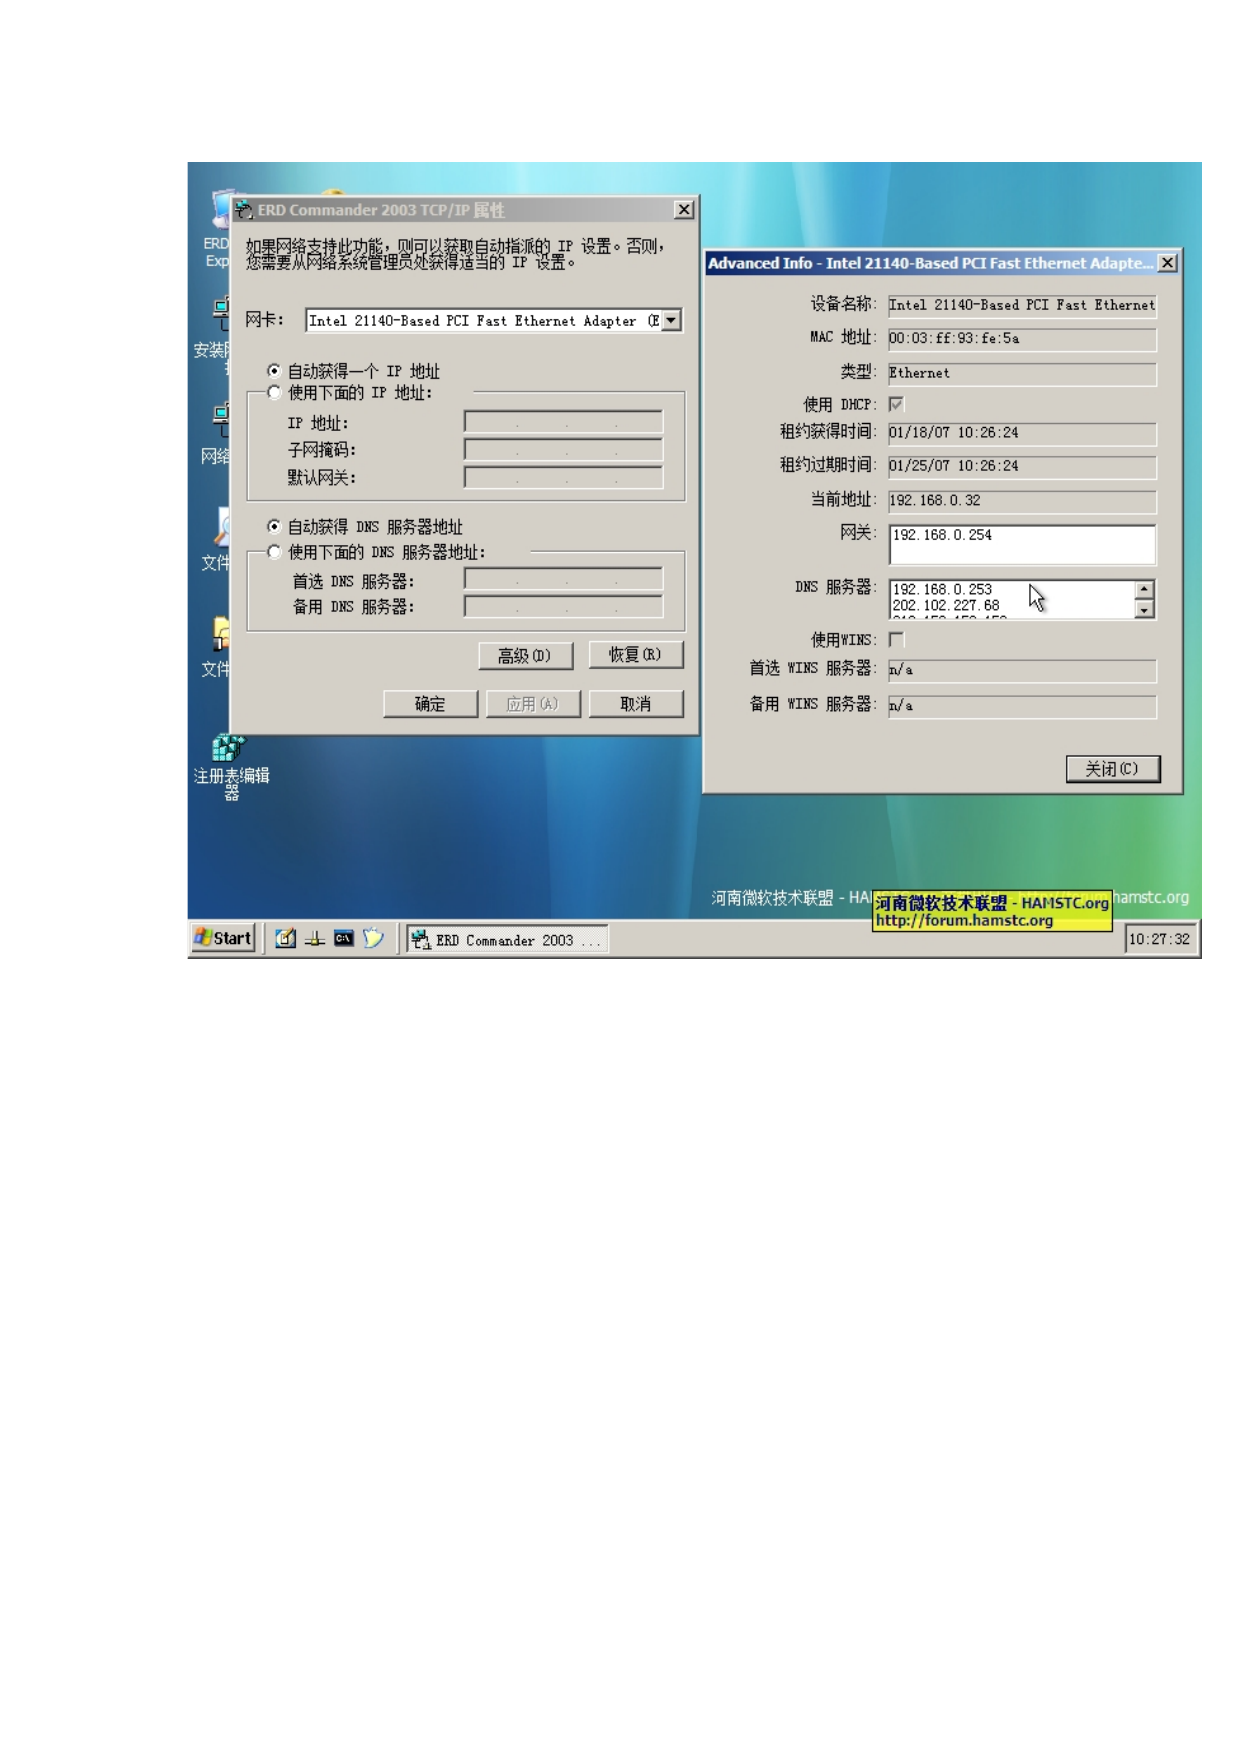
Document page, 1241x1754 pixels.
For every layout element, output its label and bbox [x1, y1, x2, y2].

picture [187, 162, 1202, 959]
